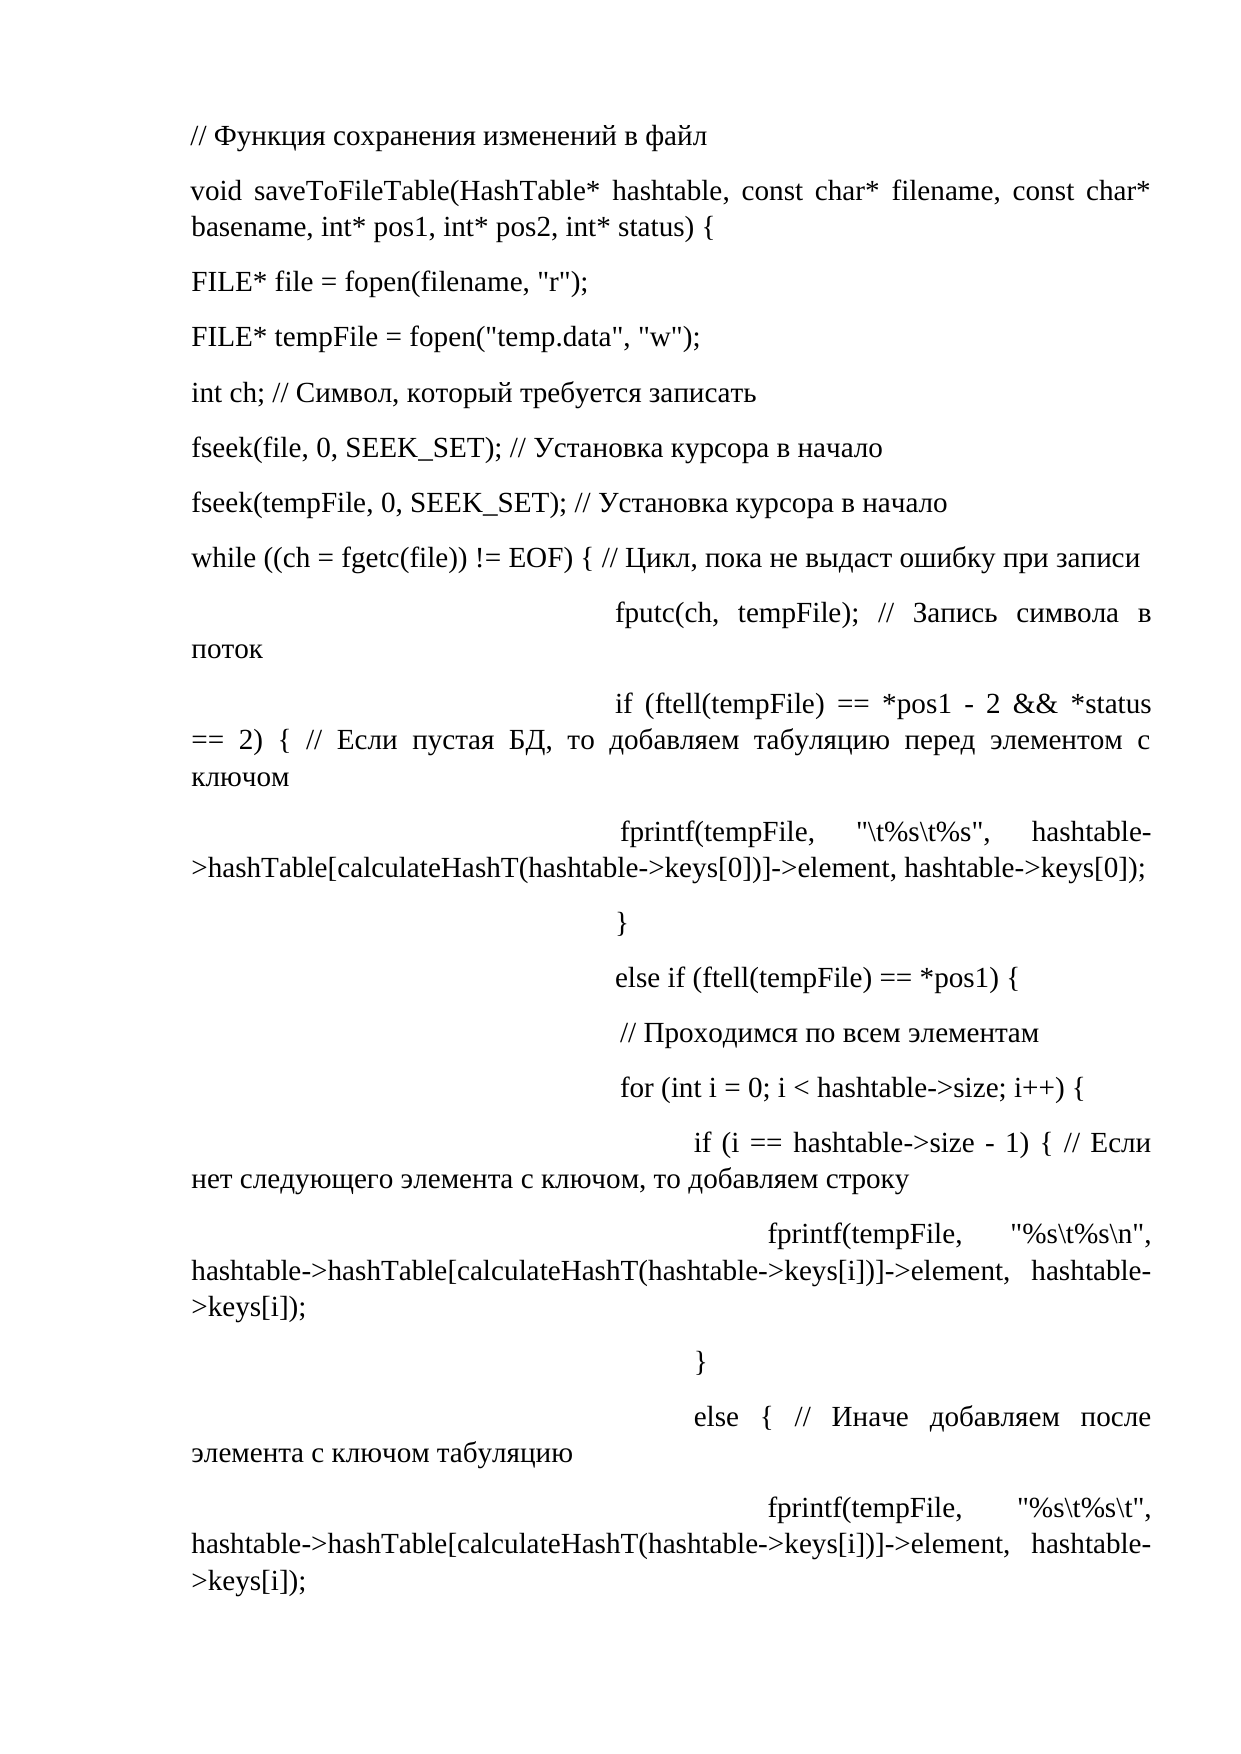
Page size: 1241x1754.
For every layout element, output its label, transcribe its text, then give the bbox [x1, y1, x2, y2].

text if (i == hashtable->size - 1) { // Если нет следующего элемента с ключом, то добавляем строку [190, 1125, 1152, 1195]
text fprintf(tempFile, "%s\t%s\n", hashtable->hashTable[calculateHashT(hashtable->keys[i])]->element, hashtable->keys[i]); [190, 1217, 1152, 1322]
text FILE* tempFile = fopen("temp.data", "w"); [190, 319, 1152, 353]
text FILE* file = fopen(filename, "r"); [190, 264, 1152, 298]
text fputc(ch, tempFile); // Запись символа в поток [190, 595, 1152, 665]
text } [190, 905, 1152, 938]
text while ((ch = fgetc(file)) != EOF) { // Цикл, пока не выдаст ошибку при записи [190, 540, 1152, 573]
text fprintf(tempFile, "%s\t%s\t", hashtable->hashTable[calculateHashT(hashtable->keys[i])]->element, hashtable->keys[i]); [190, 1490, 1152, 1596]
text // Функция сохранения изменений в файл [190, 118, 1152, 152]
text void saveToFileTable(HashTable* hashtable, const char* filename, const char* basename, int* pos1, int* pos2, int* status) { [190, 173, 1152, 243]
text // Проходимся по всем элементам [190, 1015, 1152, 1049]
text else if (ftell(tempFile) == *pos1) { [190, 960, 1152, 994]
text fseek(tempFile, 0, SEEK_SET); // Установка курсора в начало [190, 485, 1152, 518]
text fseek(file, 0, SEEK_SET); // Установка курсора в начало [190, 430, 1152, 463]
text fprintf(tempFile, "\t%s\t%s", hashtable->hashTable[calculateHashT(hashtable->keys[0])]->element, hashtable->keys[0]); [190, 814, 1152, 883]
text if (ftell(tempFile) == *pos1 - 2 && *status == 2) { // Если пустая БД, то добавляем табуляцию перед элементом с ключом [190, 686, 1152, 792]
text int ch; // Символ, который требуется записать [190, 375, 1152, 408]
text else { // Иначе добавляем после элемента с ключом табуляцию [190, 1399, 1152, 1469]
text } [190, 1344, 1152, 1378]
text for (int i = 0; i < hashtable->size; i++) { [190, 1070, 1152, 1104]
